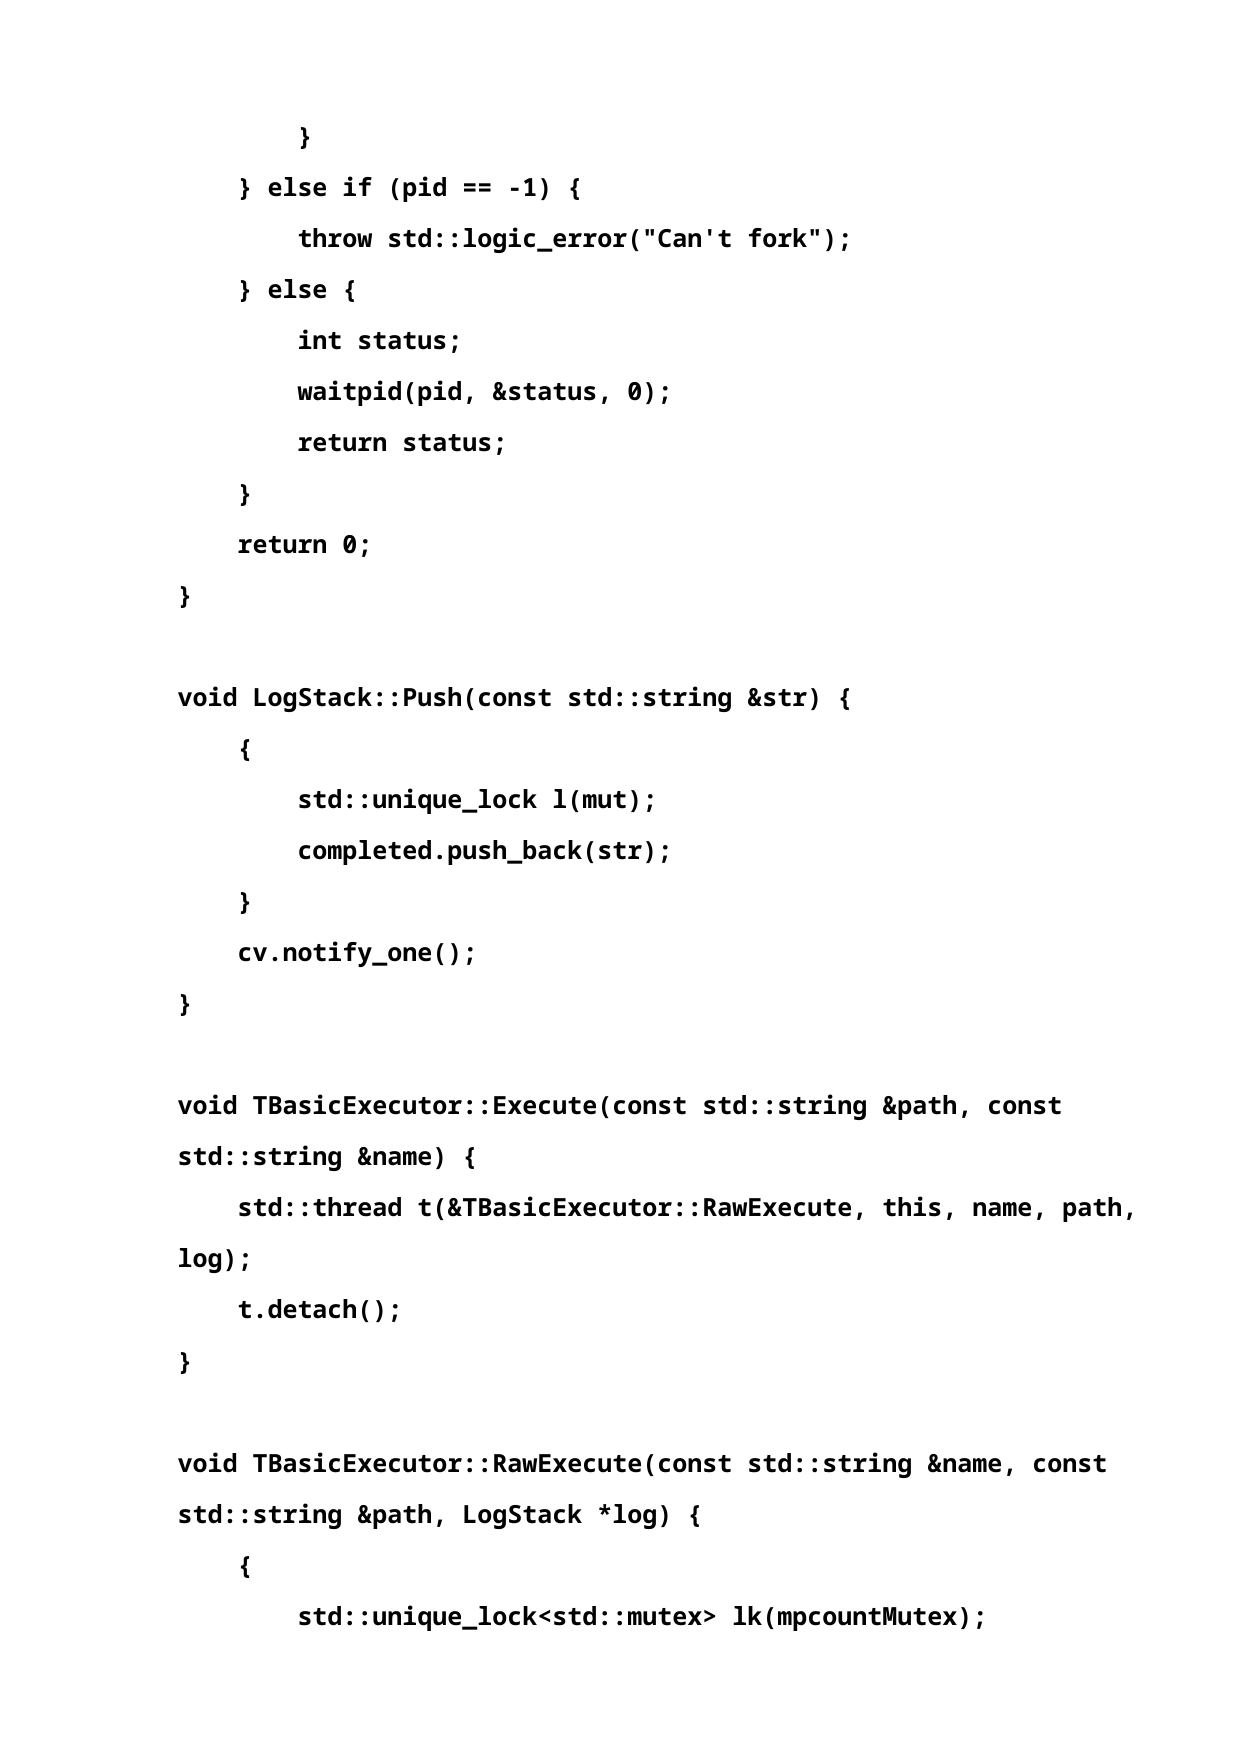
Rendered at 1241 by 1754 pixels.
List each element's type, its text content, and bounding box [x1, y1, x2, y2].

text void LogStack::Push(const std::string &str) { [177, 679, 1152, 714]
text } [177, 118, 1152, 152]
text waitpid(pid, &status, 0); [177, 373, 1152, 407]
text } [177, 475, 1152, 509]
text } [177, 577, 1152, 612]
text std::unique_lock<std::mutex> lk(mpcountMutex); [177, 1598, 1152, 1632]
text void TBasicExecutor::Execute(const std::string &path, const std::string &name) { [177, 1088, 1152, 1173]
text } [177, 986, 1152, 1020]
text return status; [177, 424, 1152, 458]
text throw std::logic_error("Can't fork"); [177, 220, 1152, 254]
text std::unique_lock l(mut); [177, 782, 1152, 816]
text int status; [177, 322, 1152, 356]
text } else if (pid == -1) { [177, 169, 1152, 203]
text } [177, 1343, 1152, 1377]
text std::thread t(&TBasicExecutor::RawExecute, this, name, path, log); [177, 1190, 1152, 1275]
text cv.notify_one(); [177, 935, 1152, 969]
text completed.push_back(str); [177, 833, 1152, 867]
text { [177, 731, 1152, 765]
text void TBasicExecutor::RawExecute(const std::string &name, const std::string &path, LogStack *log) { [177, 1445, 1152, 1530]
text } else { [177, 271, 1152, 305]
text } [177, 884, 1152, 918]
text t.detach(); [177, 1292, 1152, 1326]
text return 0; [177, 526, 1152, 561]
text { [177, 1547, 1152, 1581]
